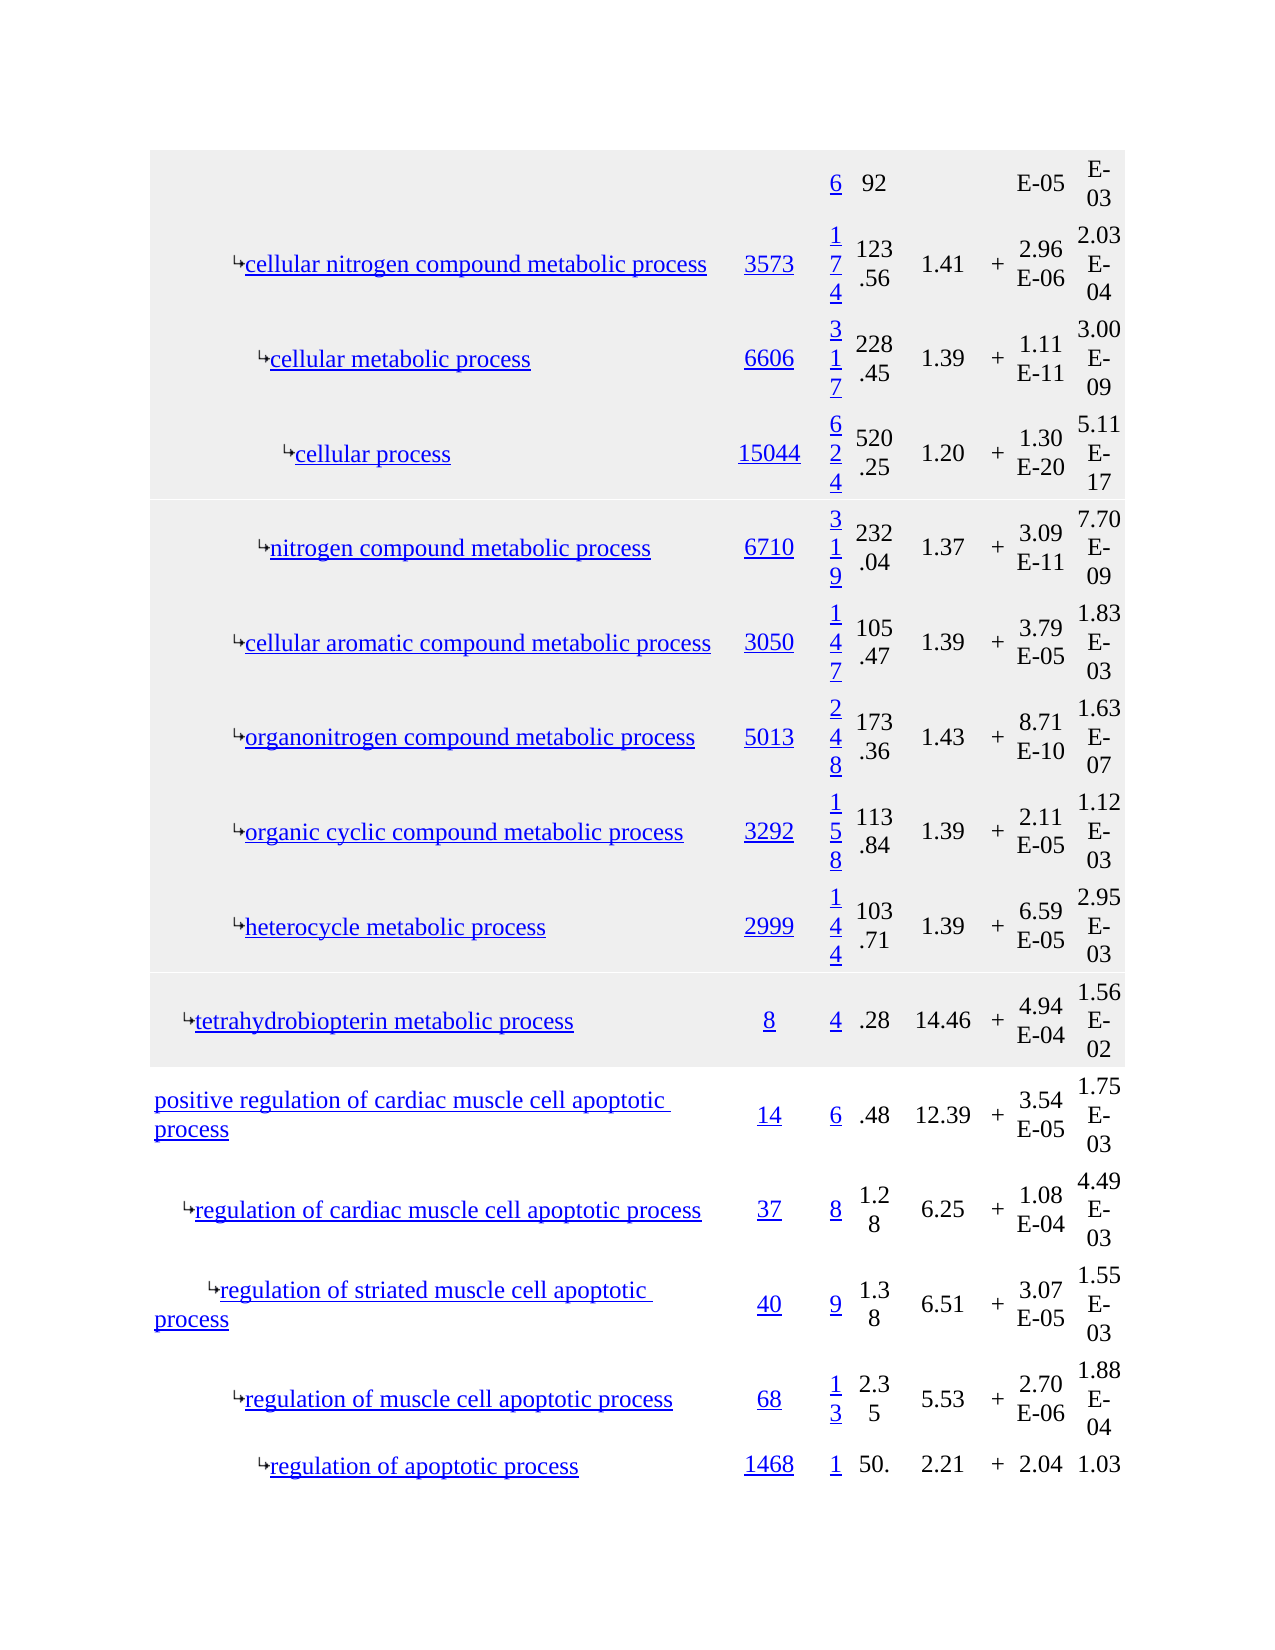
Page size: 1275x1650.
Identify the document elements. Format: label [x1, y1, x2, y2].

picture [154, 910, 245, 935]
picture [154, 1382, 245, 1408]
picture [154, 437, 295, 462]
picture [154, 1449, 270, 1475]
picture [154, 1004, 195, 1030]
picture [154, 247, 245, 273]
picture [154, 342, 270, 368]
picture [154, 626, 245, 652]
picture [154, 531, 270, 557]
picture [154, 1193, 195, 1219]
picture [154, 815, 245, 841]
picture [154, 720, 245, 746]
picture [154, 1273, 220, 1299]
